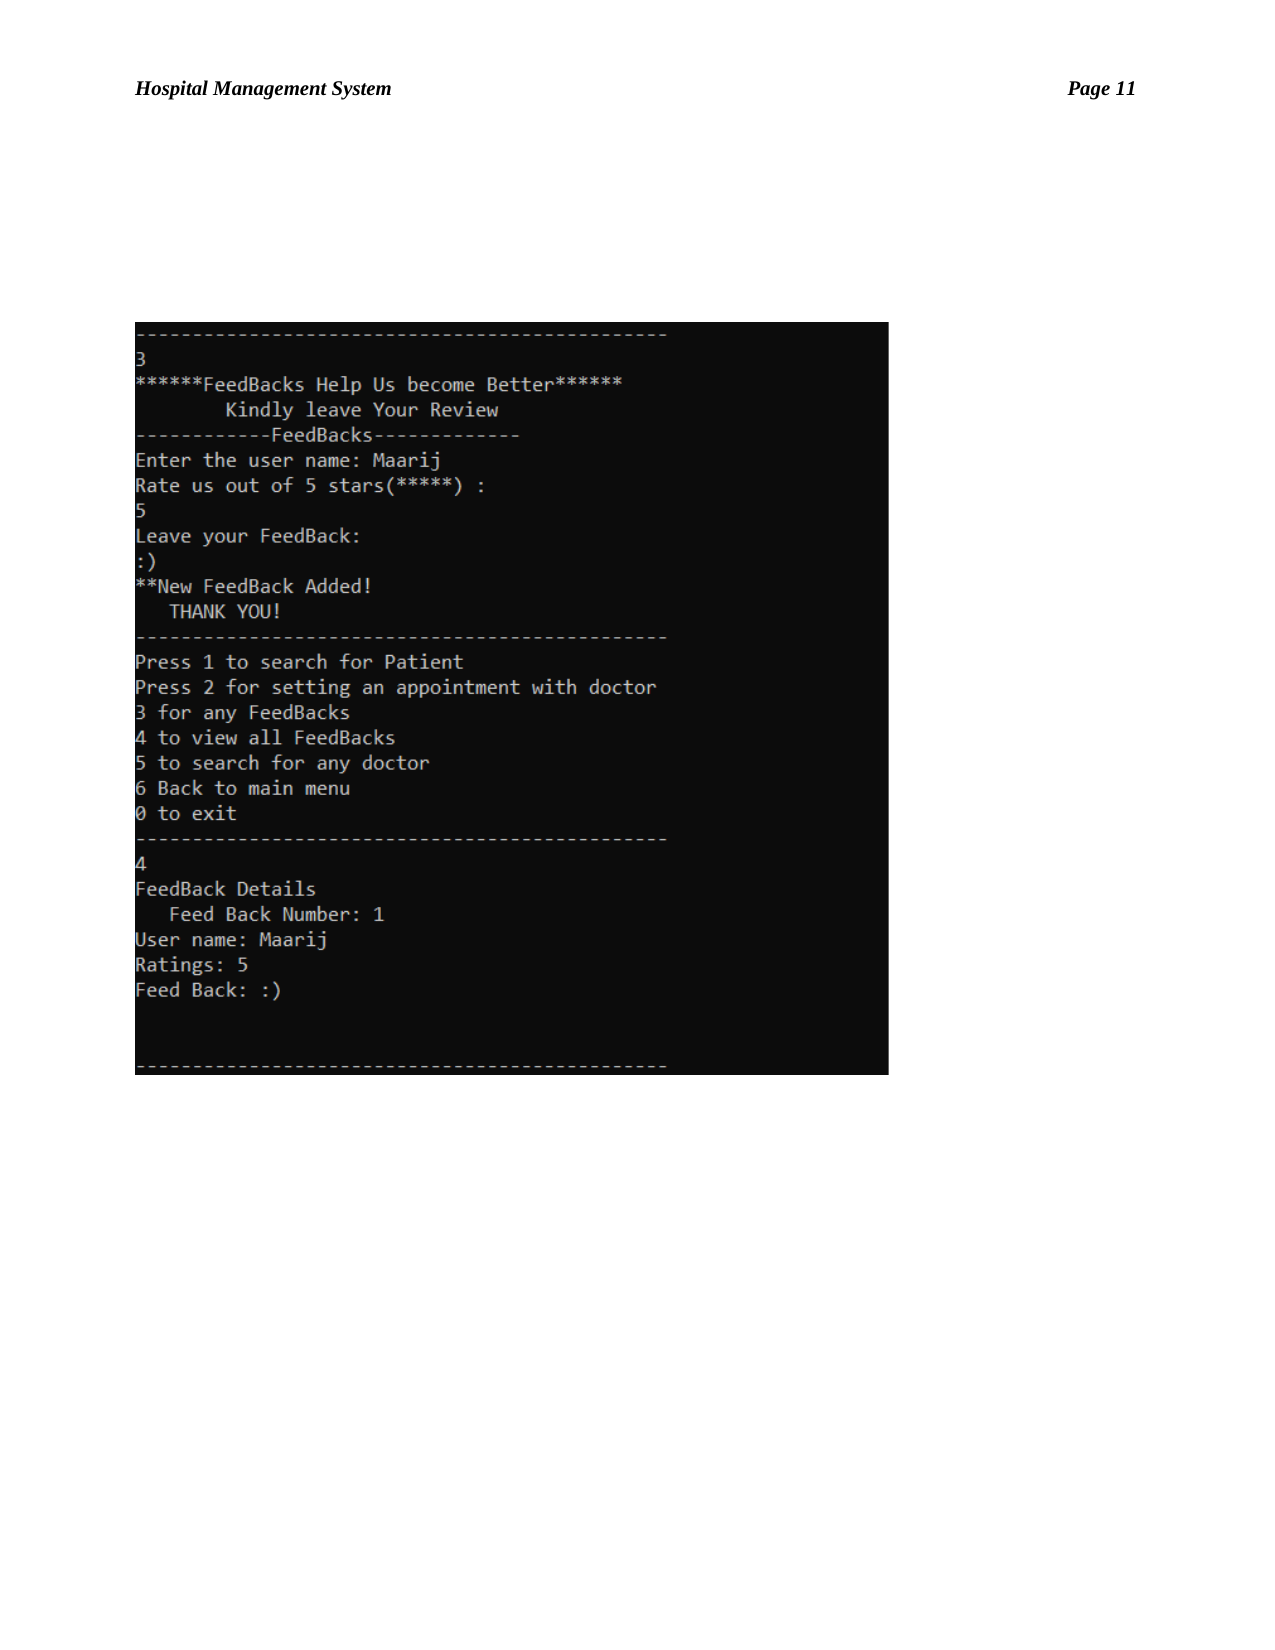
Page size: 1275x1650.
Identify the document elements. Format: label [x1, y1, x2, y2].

picture [135, 322, 889, 1075]
